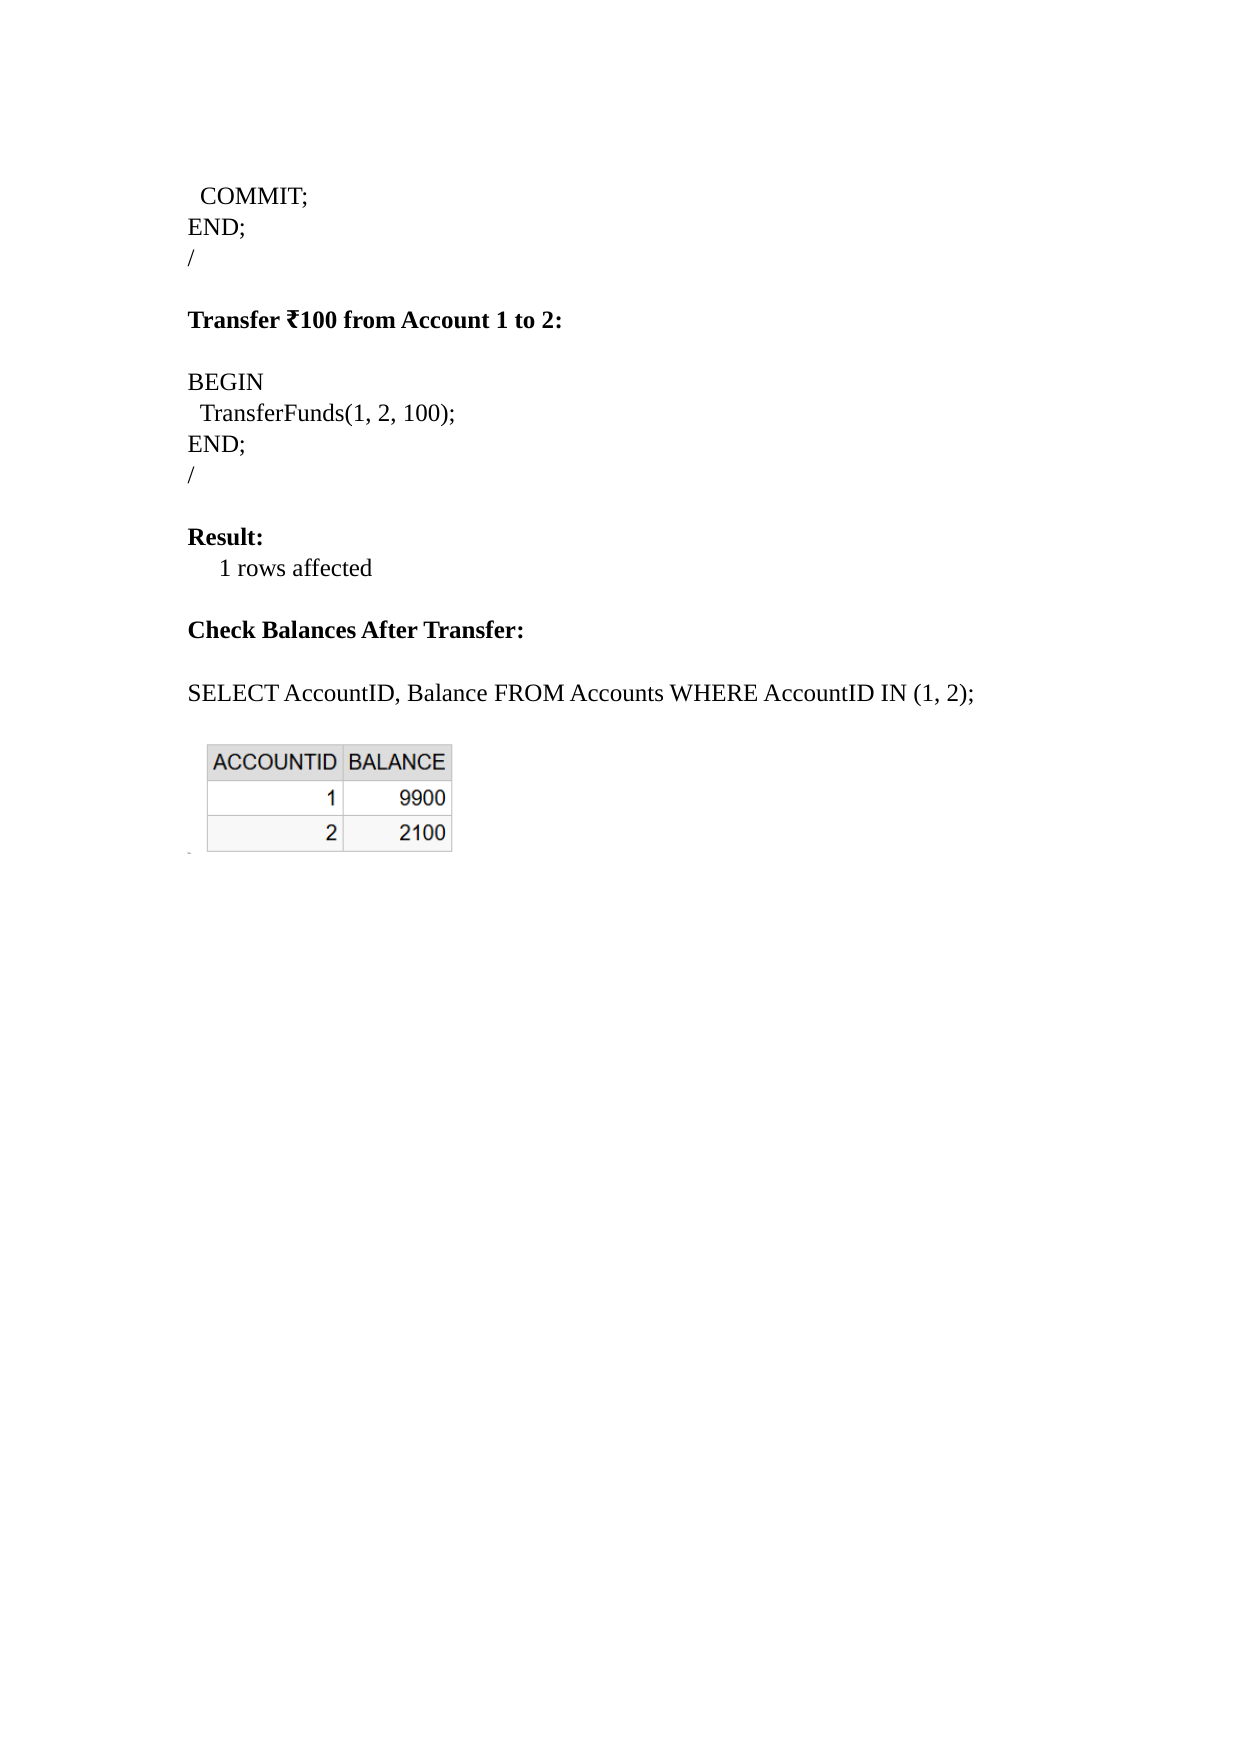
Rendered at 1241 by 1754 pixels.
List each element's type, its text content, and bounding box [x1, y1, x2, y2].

list BEGIN [187, 367, 1053, 396]
list Transfer ₹100 from Account 1 to 2: [187, 305, 1053, 334]
list 1 rows affected [187, 553, 1053, 582]
list END; [187, 212, 1053, 241]
list COMMIT; [187, 181, 1053, 210]
list Result: [187, 522, 1053, 551]
list SELECT AccountID, Balance FROM Accounts WHERE AccountID IN (1, 2); [187, 678, 1053, 706]
list TransferFunds(1, 2, 100); [187, 398, 1053, 427]
list / [187, 243, 1053, 272]
list / [187, 460, 1053, 489]
picture [187, 739, 492, 854]
list Check Balances After Transfer: [187, 616, 1053, 644]
list END; [187, 429, 1053, 458]
